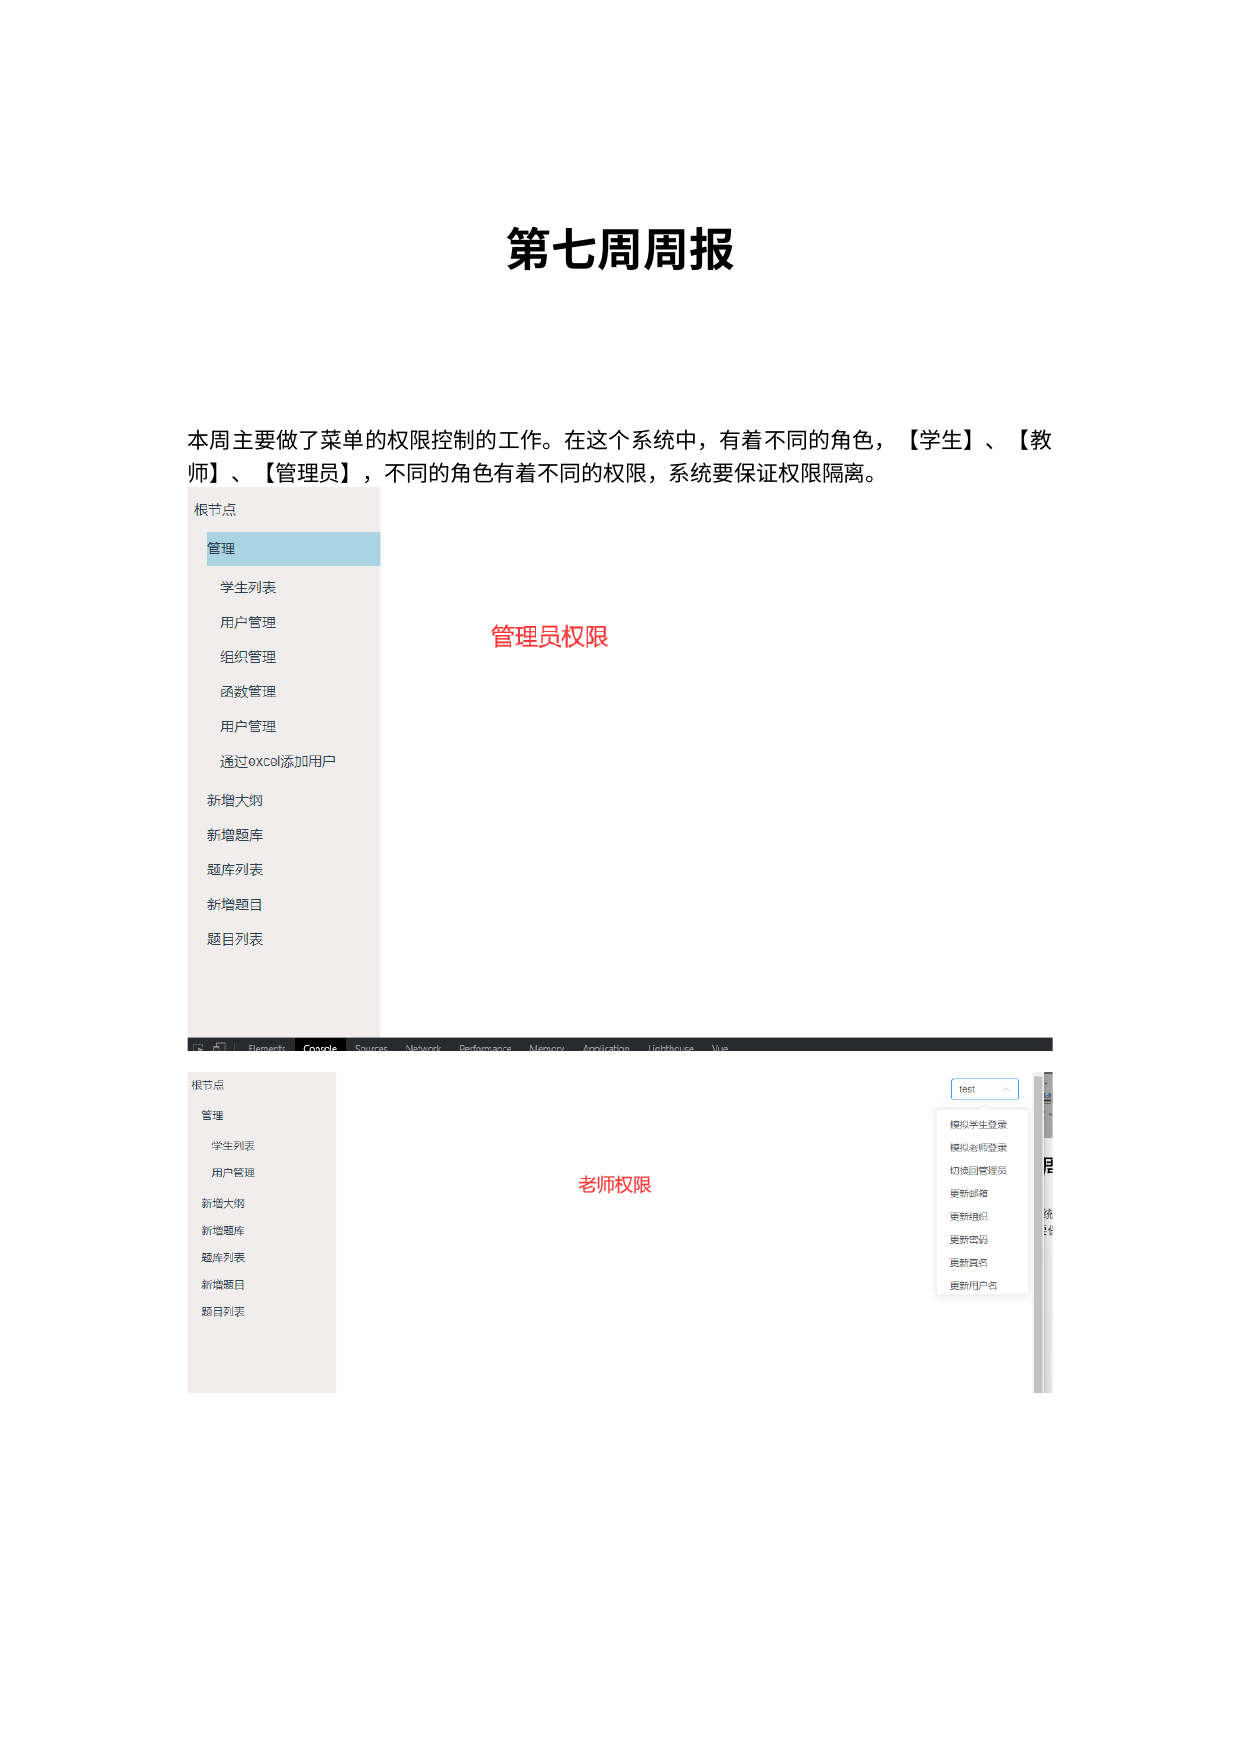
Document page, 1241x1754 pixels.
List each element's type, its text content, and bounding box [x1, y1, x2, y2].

subtitle 第七周周报 [187, 197, 1053, 295]
picture [187, 1072, 1053, 1393]
picture [187, 487, 1053, 1051]
text 本周主要做了菜单的权限控制的工作。在这个系统中，有着不同的角色，【学生】、【教师】、【管理员】，不同的角色有着不同的权限，系统要保证权限隔离。 [187, 423, 1053, 487]
